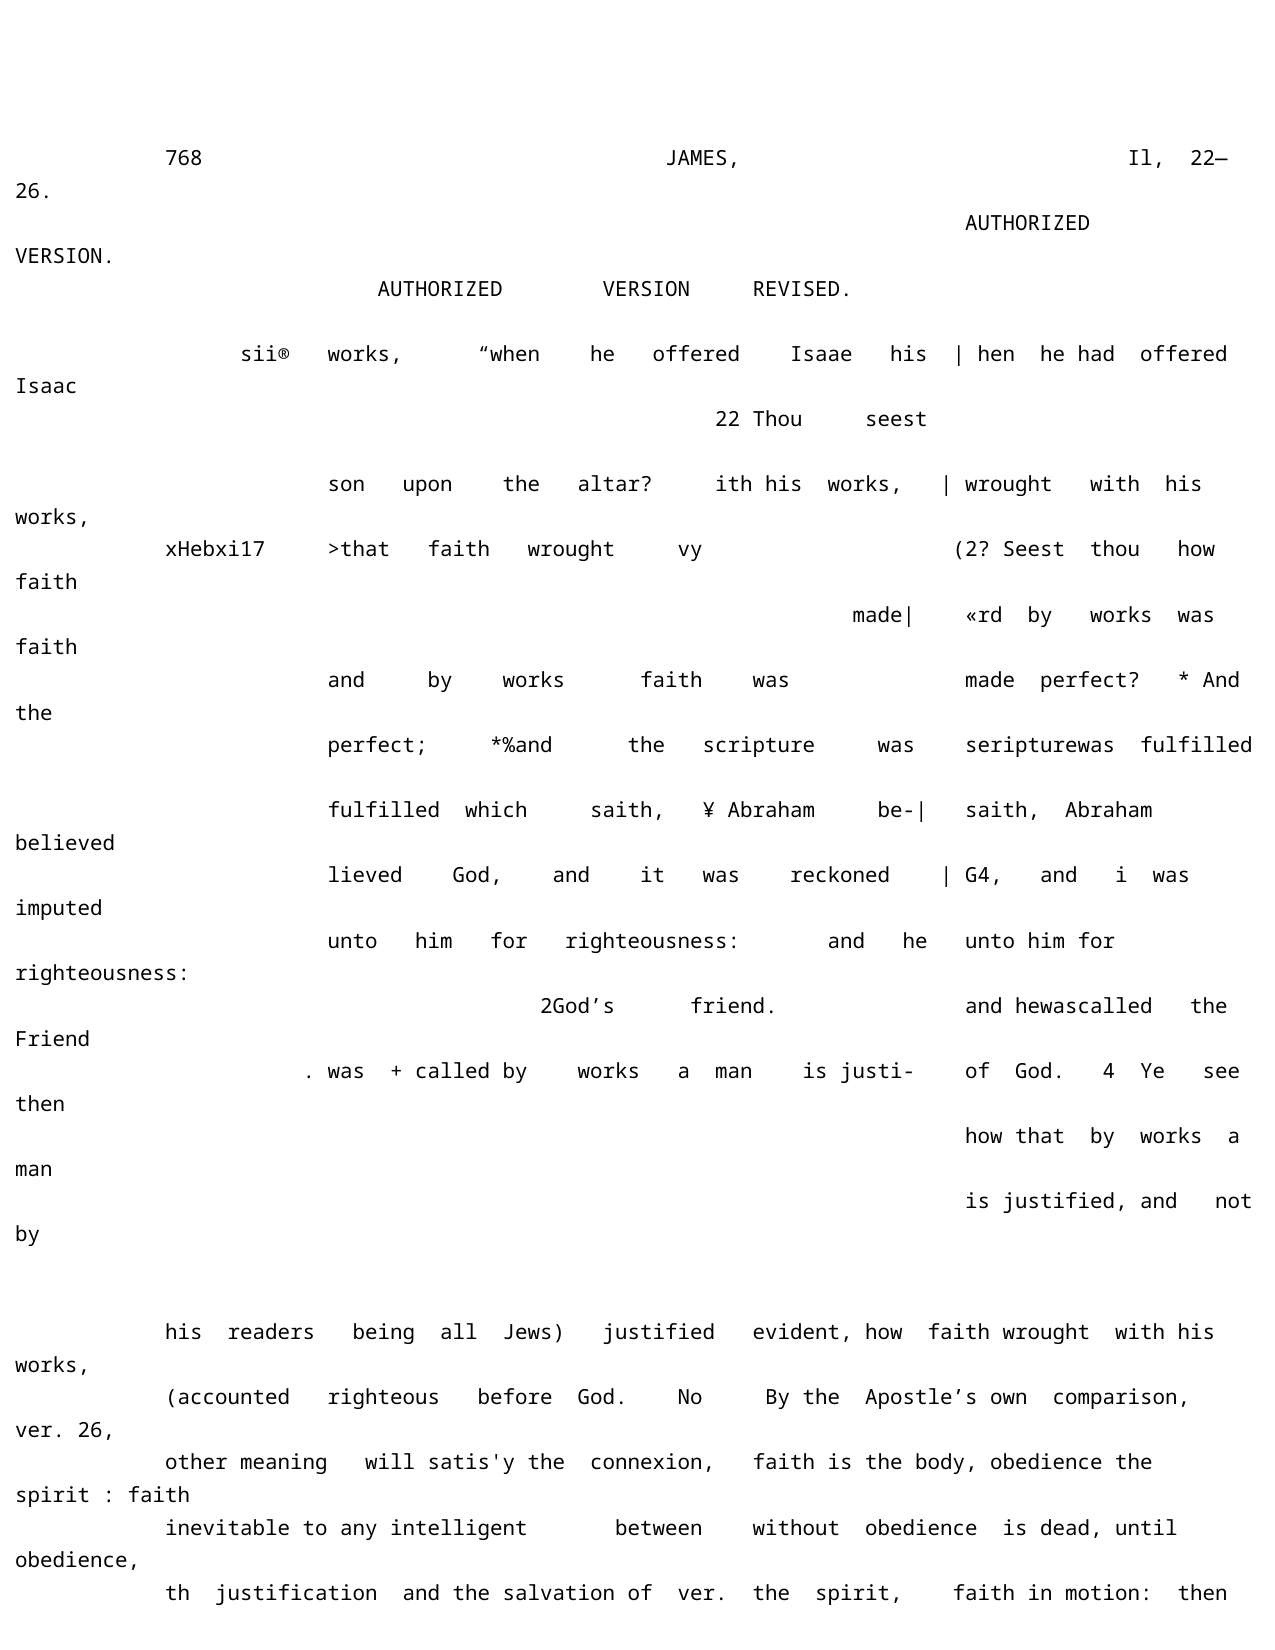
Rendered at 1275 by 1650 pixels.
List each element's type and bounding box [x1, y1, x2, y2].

text [15, 15, 1260, 1606]
